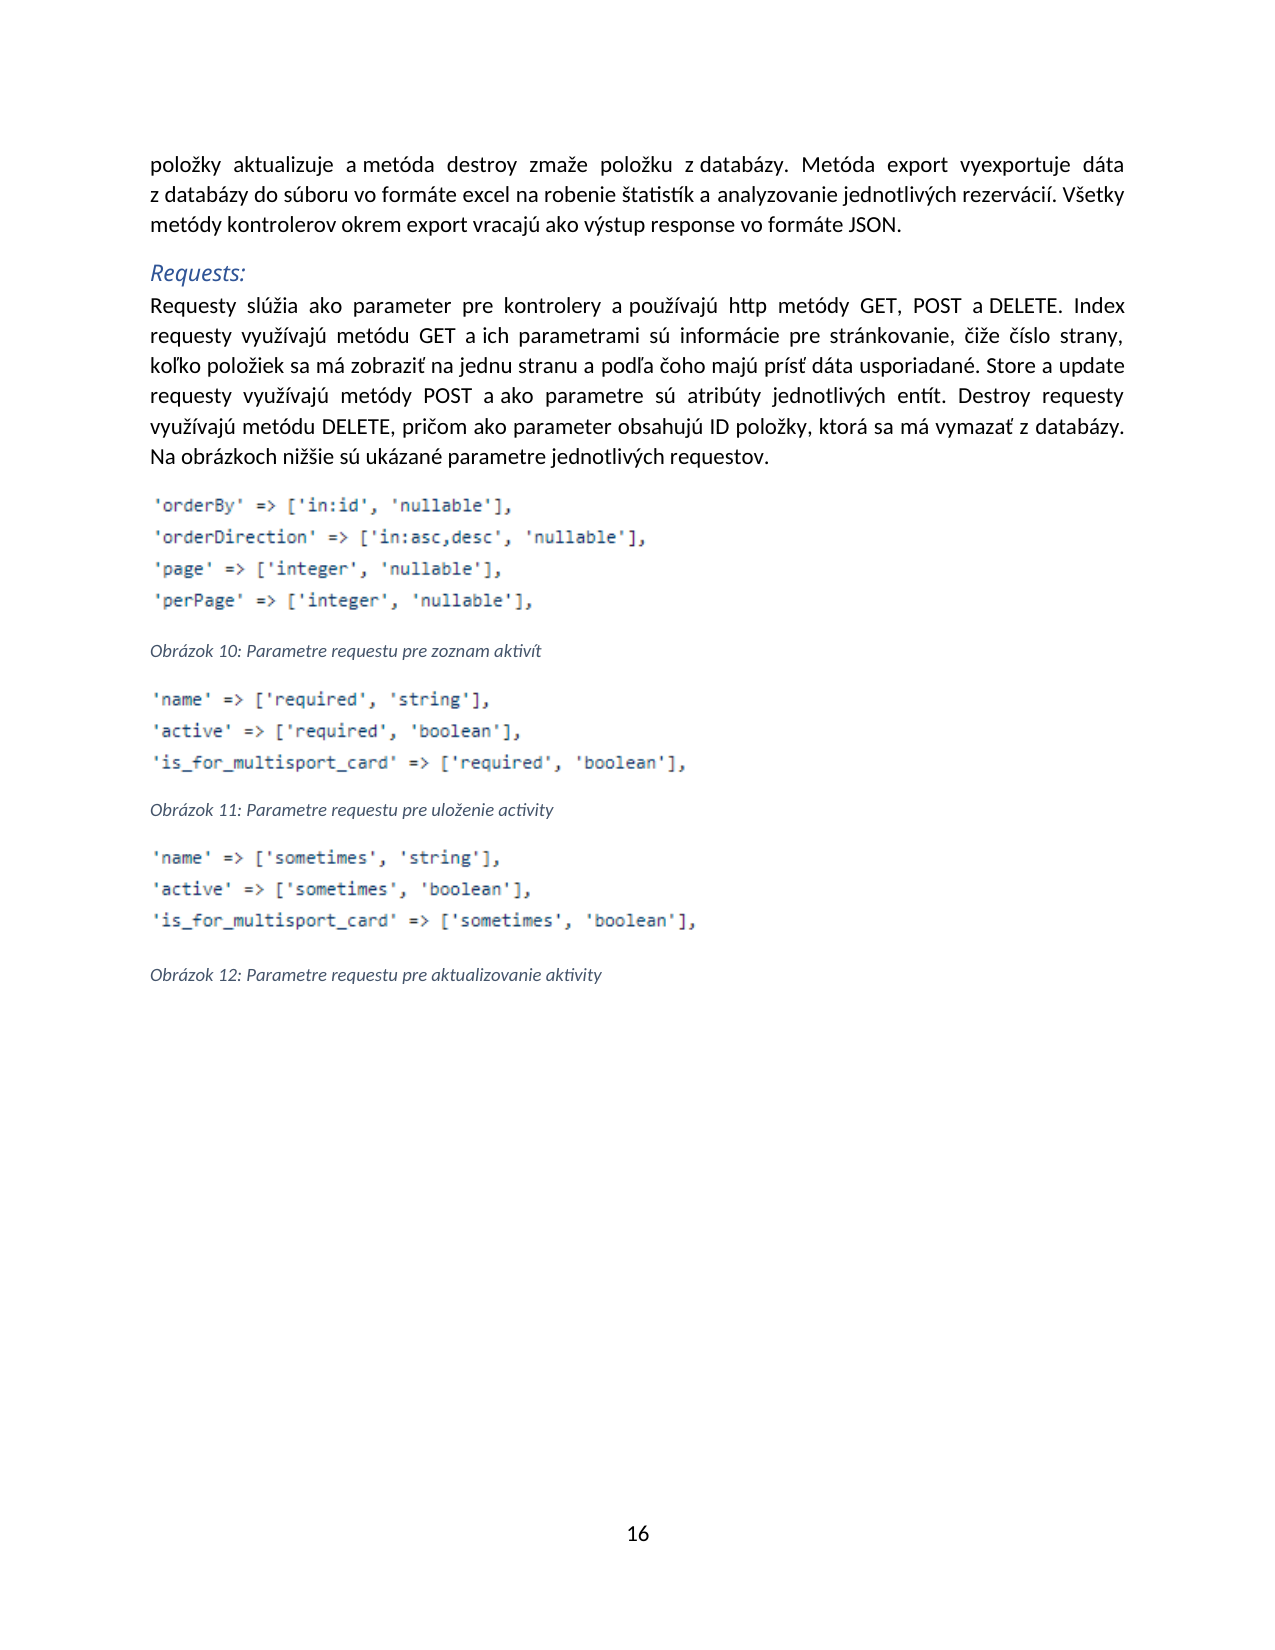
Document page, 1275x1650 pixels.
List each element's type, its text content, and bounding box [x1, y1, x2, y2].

text Obrázok 12: Parametre requestu pre aktualizovanie aktivity [150, 963, 1125, 986]
picture [150, 842, 705, 944]
text Obrázok 11: Parametre requestu pre uloženie activity [150, 798, 1125, 821]
text Obrázok 10: Parametre requestu pre zoznam aktivít [150, 639, 1125, 662]
picture [150, 682, 694, 780]
subtitle Requests: [150, 257, 1125, 288]
text Requesty slúžia ako parameter pre kontrolery a používajú http metódy GET, POST a DELETE. Index requesty využívajú metódu GET a ich parametrami sú informácie pre stránkovanie, čiže číslo strany, koľko položiek sa má zobraziť na jednu stranu a podľa čoho majú prísť dáta usporiadané. Store a update requesty využívajú metódy POST a ako parametre sú atribúty jednotlivých entít. Destroy requesty využívajú metódu DELETE, pričom ako parameter obsahujú ID položky, ktorá sa má vymazať z databázy. Na obrázkoch nižšie sú ukázané parametre jednotlivých requestov. [150, 291, 1125, 470]
picture [150, 488, 658, 621]
